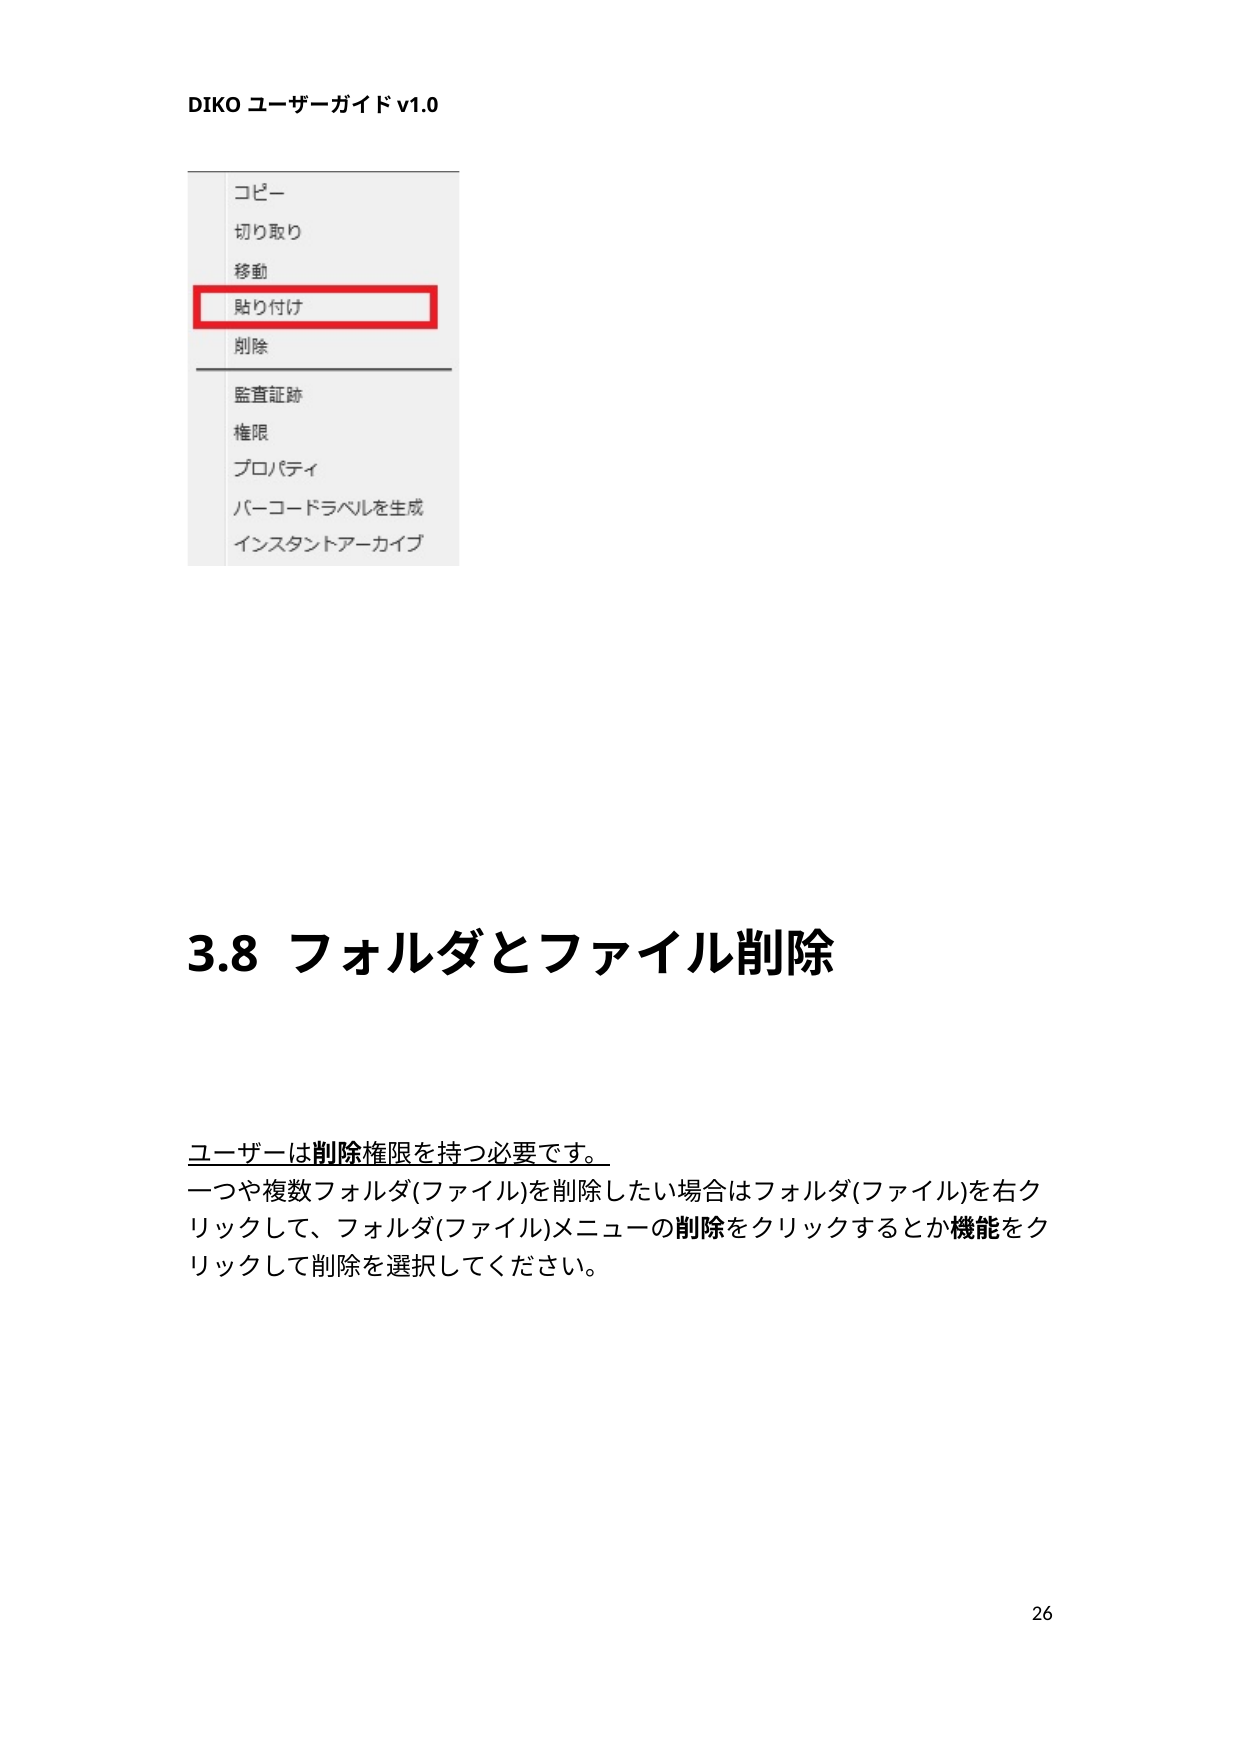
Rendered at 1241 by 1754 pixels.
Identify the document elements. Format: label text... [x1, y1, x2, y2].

text 一つや複数フォルダ(ファイル)を削除したい場合はフォルダ(ファイル)を右クリックして、フォルダ(ファイル)メニューの削除をクリックするとか機能をクリックして削除を選択してください。 [187, 1170, 1053, 1283]
picture [187, 171, 460, 566]
subtitle 3.8 フォルダとファイル削除 [187, 912, 1053, 987]
text ユーザーは削除権限を持つ必要です。 [187, 1133, 1053, 1170]
